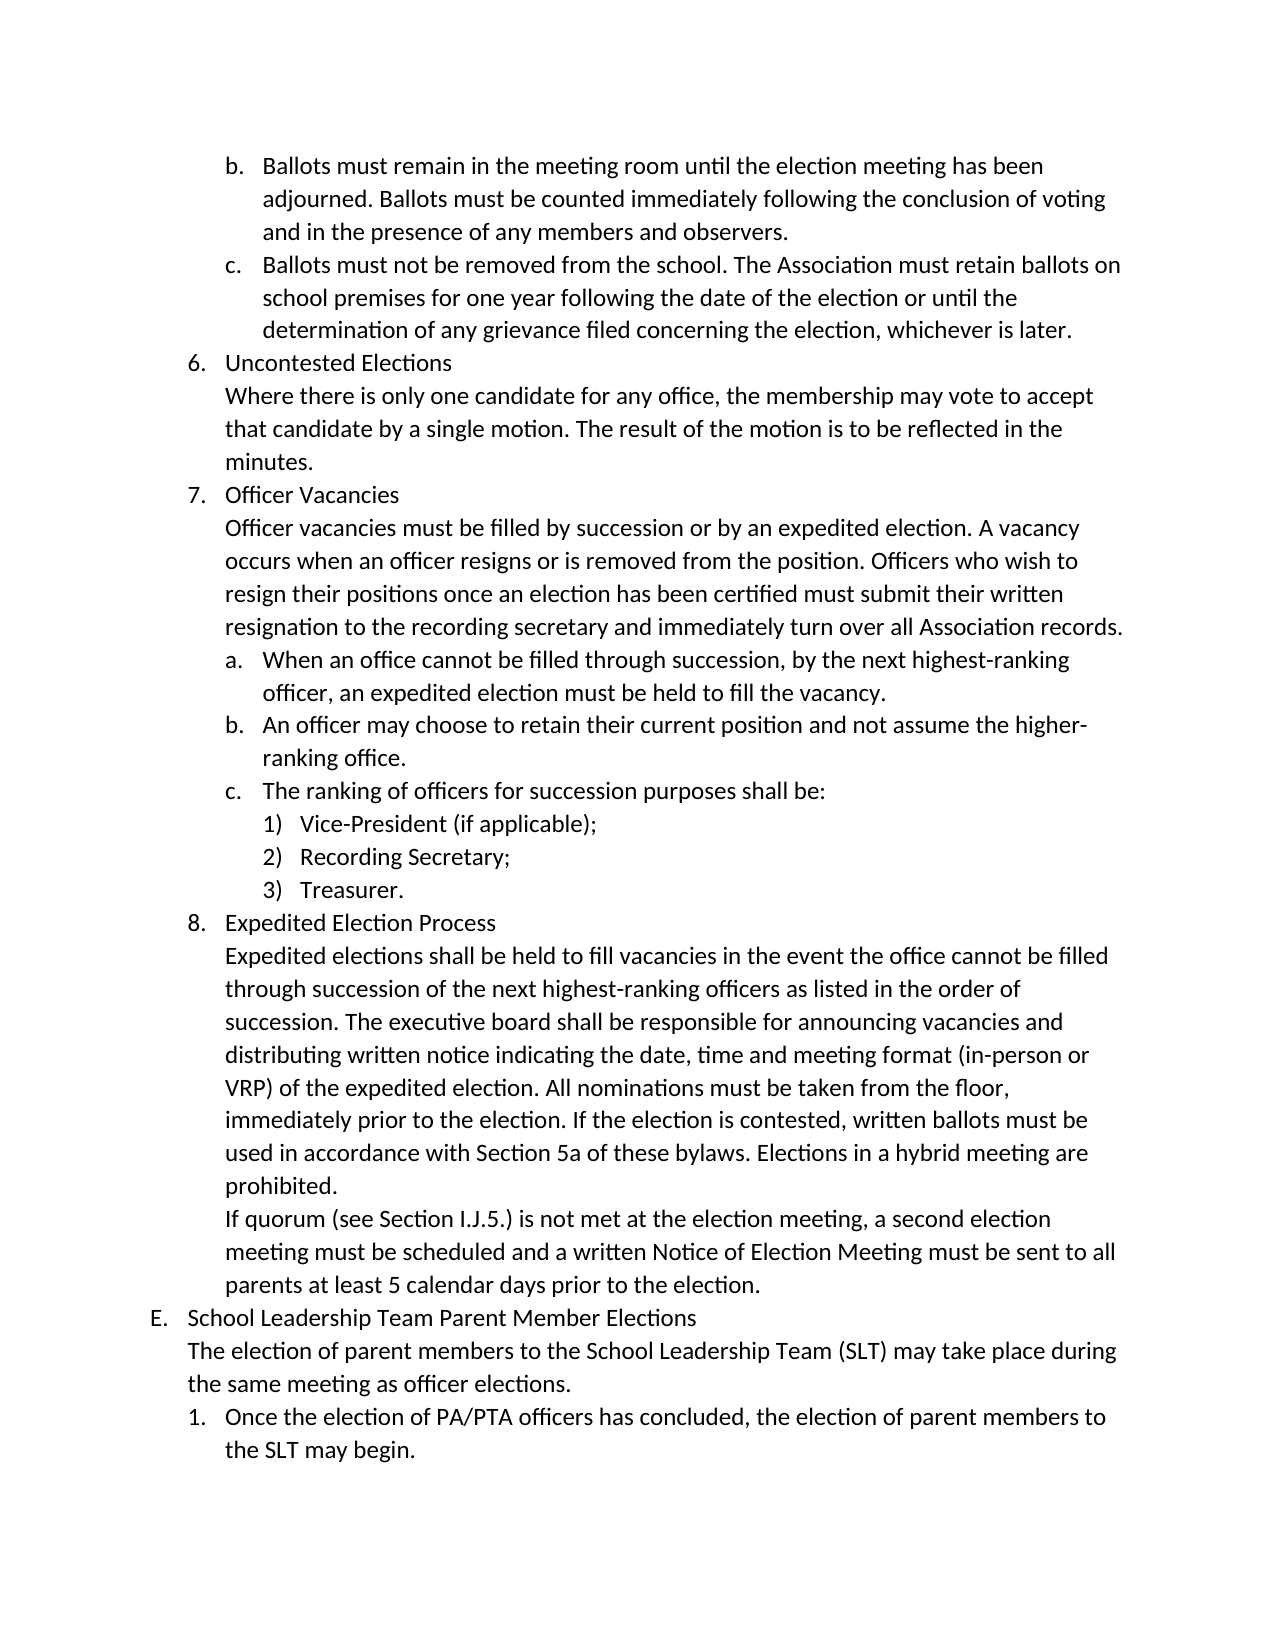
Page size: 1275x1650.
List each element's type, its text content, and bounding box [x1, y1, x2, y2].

list Treasurer. [262, 874, 1125, 905]
list Vice-President (if applicable); [262, 808, 1125, 839]
list The election of parent members to the School Leadership Team (SLT) may take place during the same meeting as officer elections. [187, 1335, 1125, 1398]
list Uncontested Elections [187, 347, 1125, 378]
list Expedited elections shall be held to fill vacancies in the event the office cannot be filled through succession of the next highest-ranking officers as listed in the order of succession. The executive board shall be responsible for announcing vacancies and distributing written notice indicating the date, time and meeting format (in-person or VRP) of the expedited election. All nominations must be taken from the floor, immediately prior to the election. If the election is contested, written ballots must be used in accordance with Section 5a of these bylaws. Elections in a hybrid meeting are prohibited. [225, 940, 1125, 1201]
list Recording Secretary; [262, 841, 1125, 872]
list Officer Vacancies [187, 479, 1125, 510]
list Where there is only one candidate for any office, the membership may vote to accept that candidate by a single motion. The result of the motion is to be reflected in the minutes. [225, 380, 1125, 477]
list Expedited Election Process [187, 907, 1125, 938]
list An officer may choose to retain their current position and not assume the higher-ranking office. [225, 709, 1125, 773]
list Ballots must not be removed from the school. The Association must retain ballots on school premises for one year following the date of the election or until the determination of any grievance filed concerning the election, whichever is later. [225, 249, 1125, 345]
list The ranking of officers for succession purposes shall be: [225, 775, 1125, 806]
list Ballots must remain in the meeting room until the election meeting has been adjourned. Ballots must be counted immediately following the conclusion of voting and in the presence of any members and observers. [225, 150, 1125, 246]
list If quorum (see Section I.J.5.) is not met at the election meeting, a second election meeting must be scheduled and a written Notice of Election Meeting must be sent to all parents at least 5 calendar days prior to the election. [225, 1203, 1125, 1300]
list When an office cannot be filled through succession, by the next highest-ranking officer, an expedited election must be held to fill the vacancy. [225, 644, 1125, 707]
list Officer vacancies must be filled by succession or by an expedited election. A vacancy occurs when an officer resigns or is removed from the position. Officers who wish to resign their positions once an election has been certified must submit their written resignation to the recording secretary and immediately turn over all Association records. [225, 512, 1125, 641]
list Once the election of PA/PTA officers has concluded, the election of parent members to the SLT may begin. [187, 1401, 1125, 1464]
list School Leadership Team Parent Member Elections [150, 1302, 1125, 1333]
